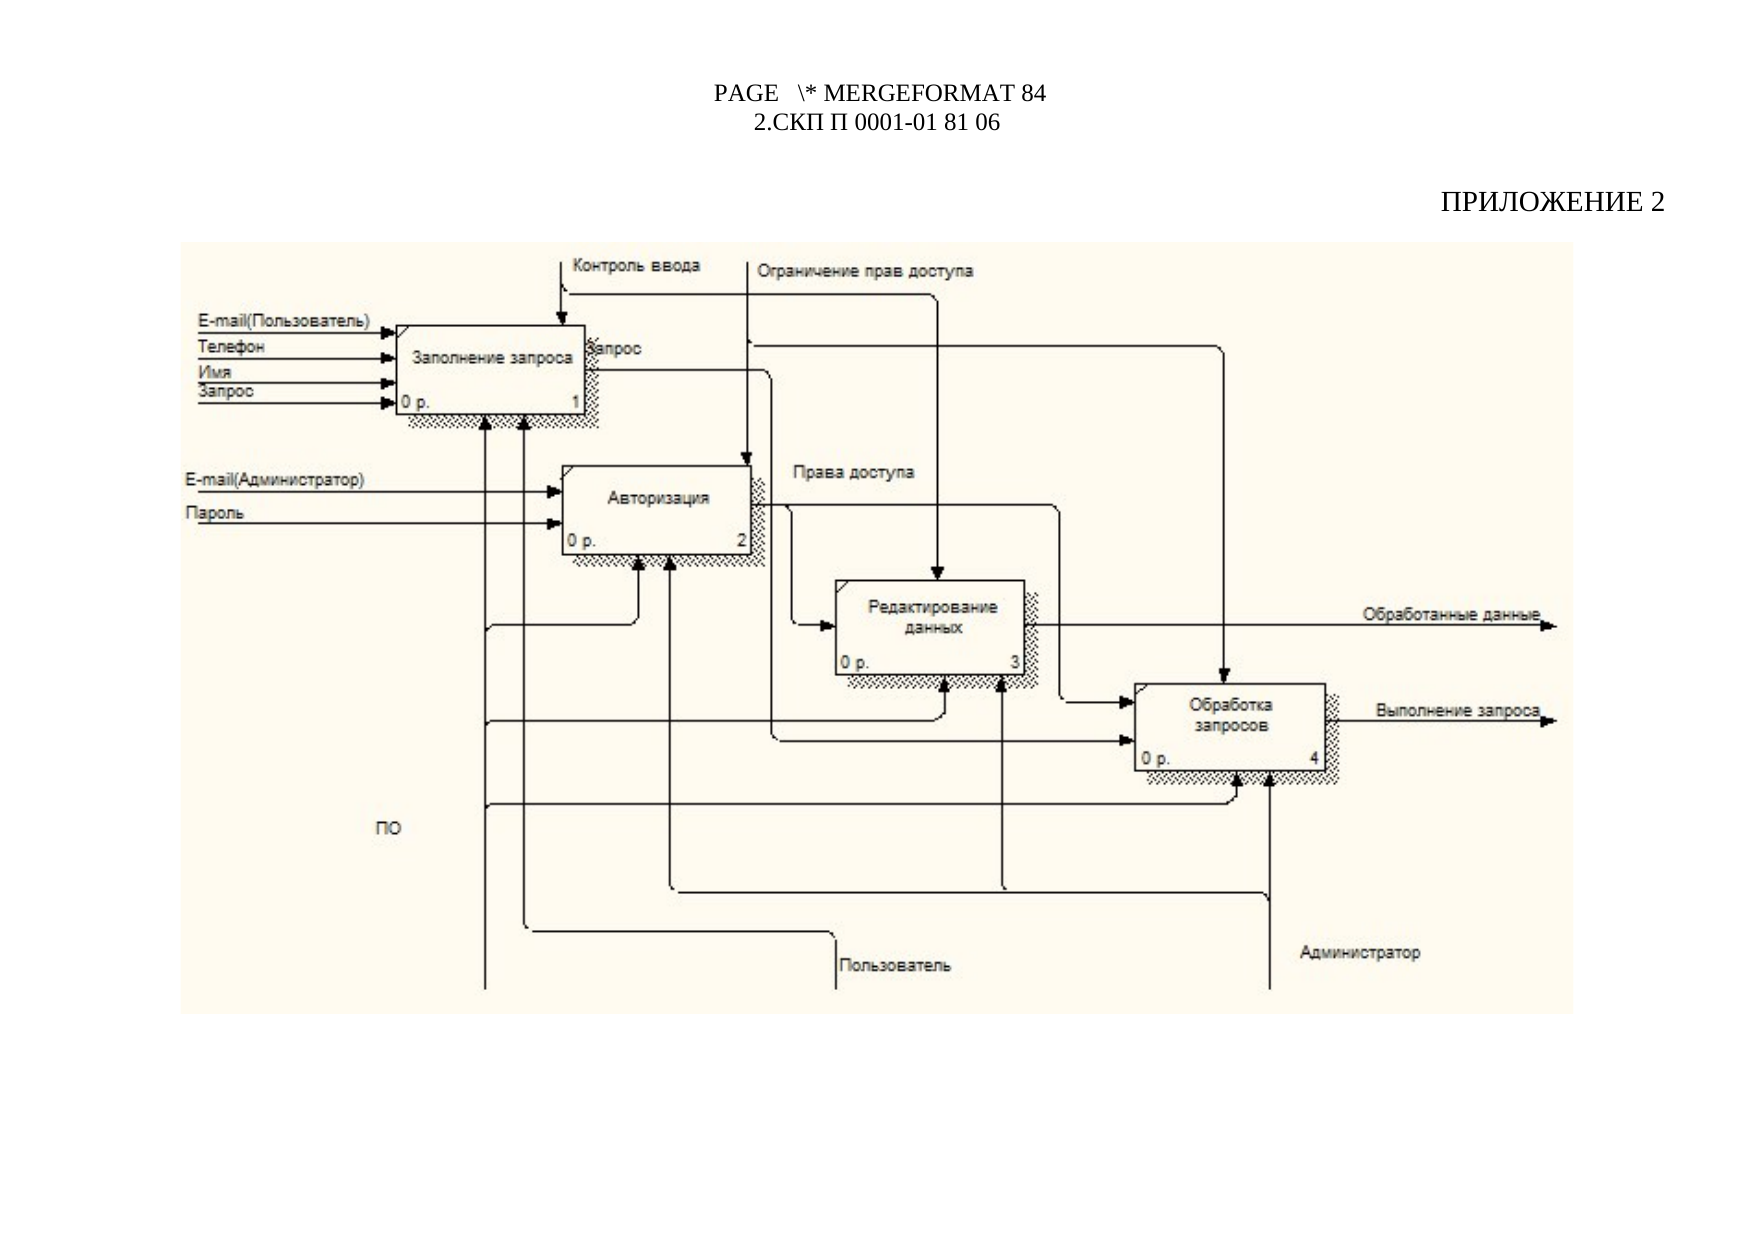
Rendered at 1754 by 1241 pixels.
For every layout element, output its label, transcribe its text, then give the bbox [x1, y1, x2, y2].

picture [180, 242, 1574, 1014]
text ПРИЛОЖЕНИЕ 2 [89, 184, 1665, 218]
